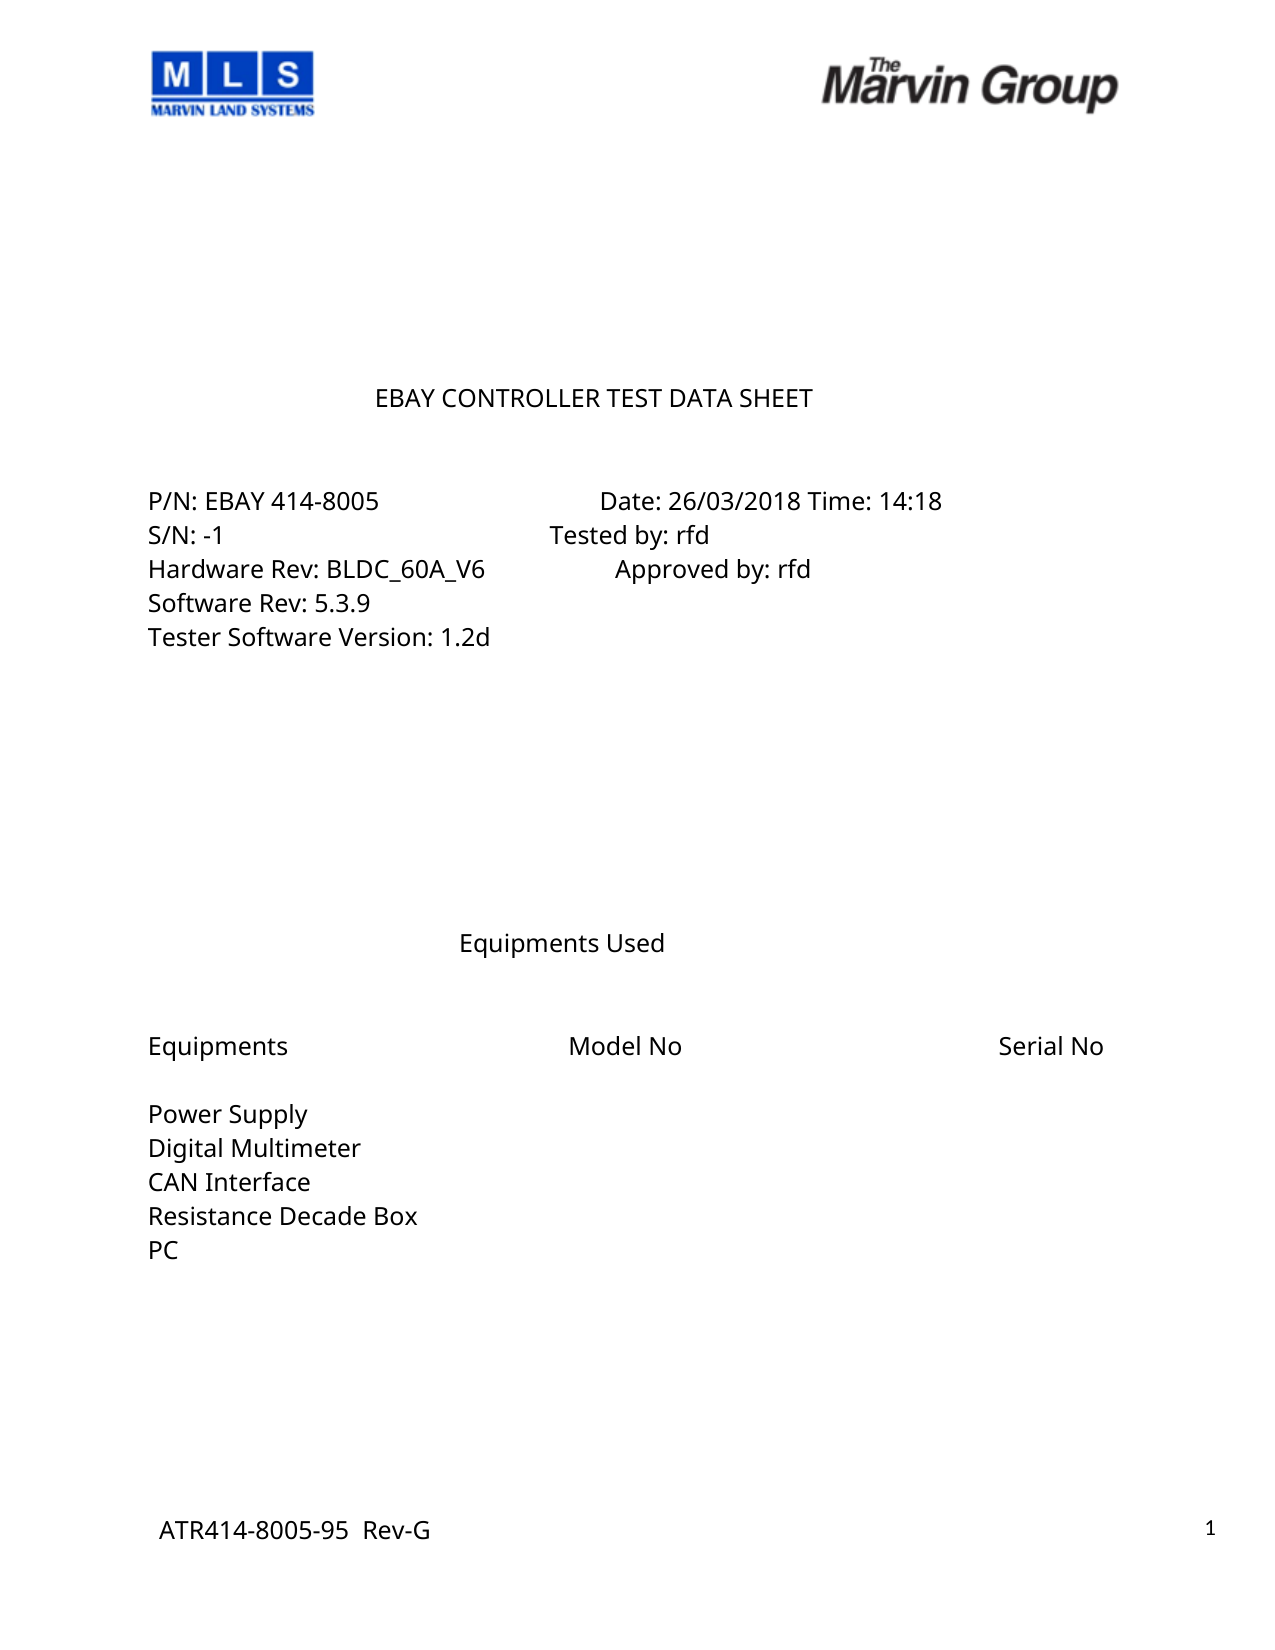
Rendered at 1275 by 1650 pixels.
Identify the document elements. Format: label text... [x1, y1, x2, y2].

text Equipments Used [148, 926, 1216, 960]
text Power Supply [148, 1096, 1216, 1131]
text Hardware Rev: BLDC_60A_V6 Approved by: rfd [148, 551, 1216, 586]
text PC [148, 1233, 1216, 1267]
text Resistance Decade Box [148, 1199, 1216, 1233]
picture [147, 6, 1216, 139]
text Software Rev: 5.3.9 [148, 586, 1216, 619]
text CAN Interface [148, 1164, 1216, 1199]
text Equipments Model No Serial No [148, 1028, 1216, 1062]
text P/N: EBAY 414-8005 Date: 26/03/2018 Time: 14:18 [148, 483, 1216, 517]
text S/N: -1 Tested by: rfd [148, 517, 1216, 551]
text Tester Software Version: 1.2d [148, 619, 1216, 654]
text EBAY CONTROLLER TEST DATA SHEET [148, 381, 1216, 415]
text Digital Multimeter [148, 1131, 1216, 1164]
